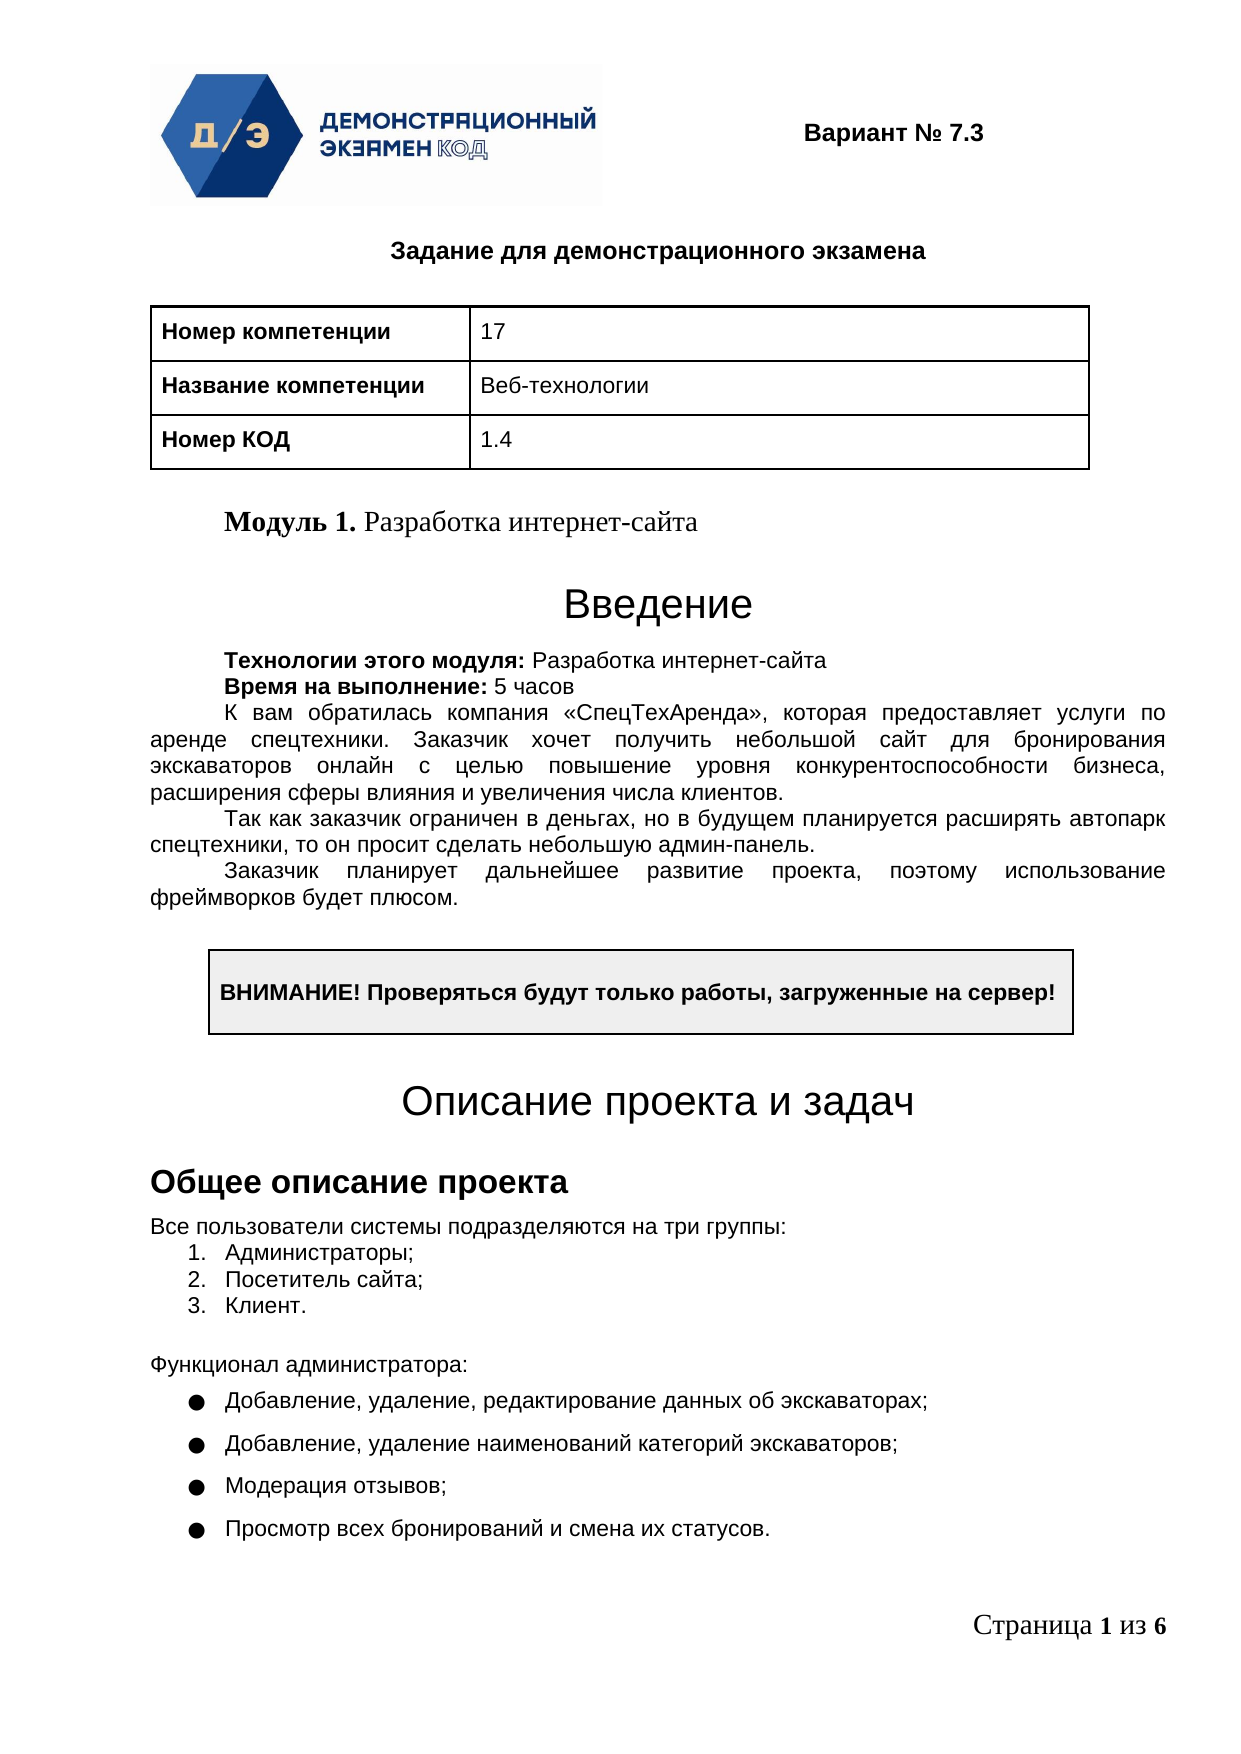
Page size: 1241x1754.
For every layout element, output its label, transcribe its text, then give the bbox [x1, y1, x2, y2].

text К вам обратилась компания «СпецТехАренда», которая предоставляет услуги по аренде спецтехники. Заказчик хочет получить небольшой сайт для бронирования экскаваторов онлайн с целью повышение уровня конкурентоспособности бизнеса, расширения сферы влияния и увеличения числа клиентов. [150, 699, 1166, 805]
list Добавление, удаление наименований категорий экскаваторов; [187, 1420, 1166, 1463]
list Посетитель сайта; [187, 1266, 1166, 1292]
subtitle Описание проекта и задач [150, 1077, 1166, 1124]
table_header ВНИМАНИЕ! Проверяться будут только работы, загруженные на сервер! [210, 951, 1072, 1033]
table_header Номер компетенции [152, 308, 469, 360]
picture [150, 64, 603, 206]
list Добавление, удаление, редактирование данных об экскаваторах; [187, 1378, 1166, 1420]
table_header 17 [471, 308, 1088, 360]
text Модуль 1. Разработка интернет-сайта [150, 504, 1166, 537]
list Администраторы; [187, 1239, 1166, 1266]
subtitle Общее описание проекта [150, 1162, 1166, 1200]
text Время на выполнение: 5 часов [150, 673, 1166, 699]
text Технологии этого модуля: Разработка интернет-сайта [150, 647, 1166, 673]
table_cell 1.4 [471, 416, 1088, 468]
list Просмотр всех бронирований и смена их статусов. [187, 1506, 1166, 1548]
text Функционал администратора: [150, 1351, 1166, 1378]
title Вариант № 7.3 [603, 118, 1166, 147]
text Заказчик планирует дальнейшее развитие проекта, поэтому использование фреймворков будет плюсом. [150, 857, 1166, 910]
table_cell Номер КОД [152, 416, 469, 468]
subtitle Введение [150, 579, 1166, 627]
list Клиент. [187, 1292, 1166, 1318]
table_cell Веб-технологии [471, 362, 1088, 414]
title Задание для демонстрационного экзамена [150, 236, 1166, 265]
table_cell Название компетенции [152, 362, 469, 414]
list Модерация отзывов; [187, 1463, 1166, 1506]
text Так как заказчик ограничен в деньгах, но в будущем планируется расширять автопарк спецтехники, то он просит сделать небольшую админ-панель. [150, 805, 1166, 857]
text Все пользователи системы подразделяются на три группы: [150, 1213, 1166, 1239]
